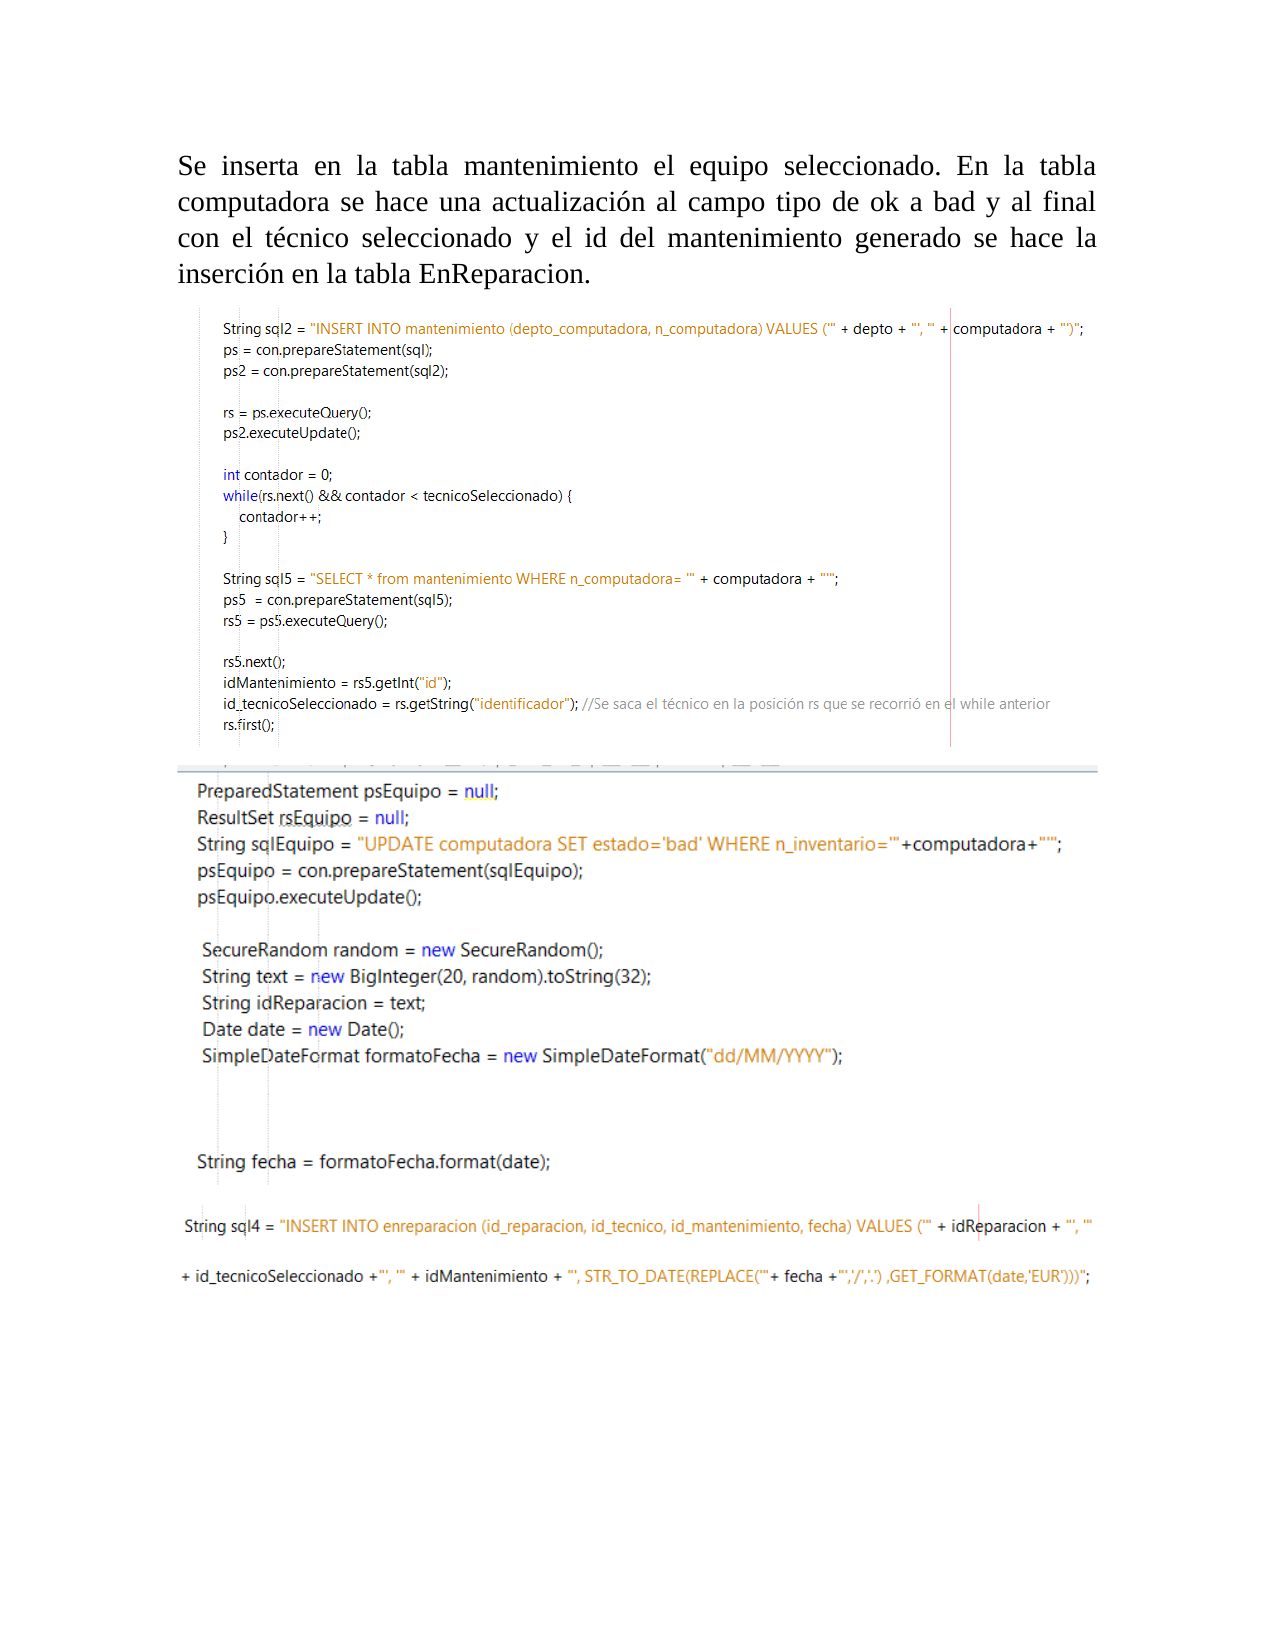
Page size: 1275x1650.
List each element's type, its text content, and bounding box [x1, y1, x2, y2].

picture [177, 308, 1098, 747]
picture [177, 1204, 1098, 1241]
picture [177, 765, 1098, 1186]
text Se inserta en la tabla mantenimiento el equipo seleccionado. En la tabla computadora se hace una actualización al campo tipo de ok a bad y al final con el técnico seleccionado y el id del mantenimiento generado se hace la inserción en la tabla EnReparacion. [177, 148, 1098, 289]
picture [177, 1259, 1098, 1294]
